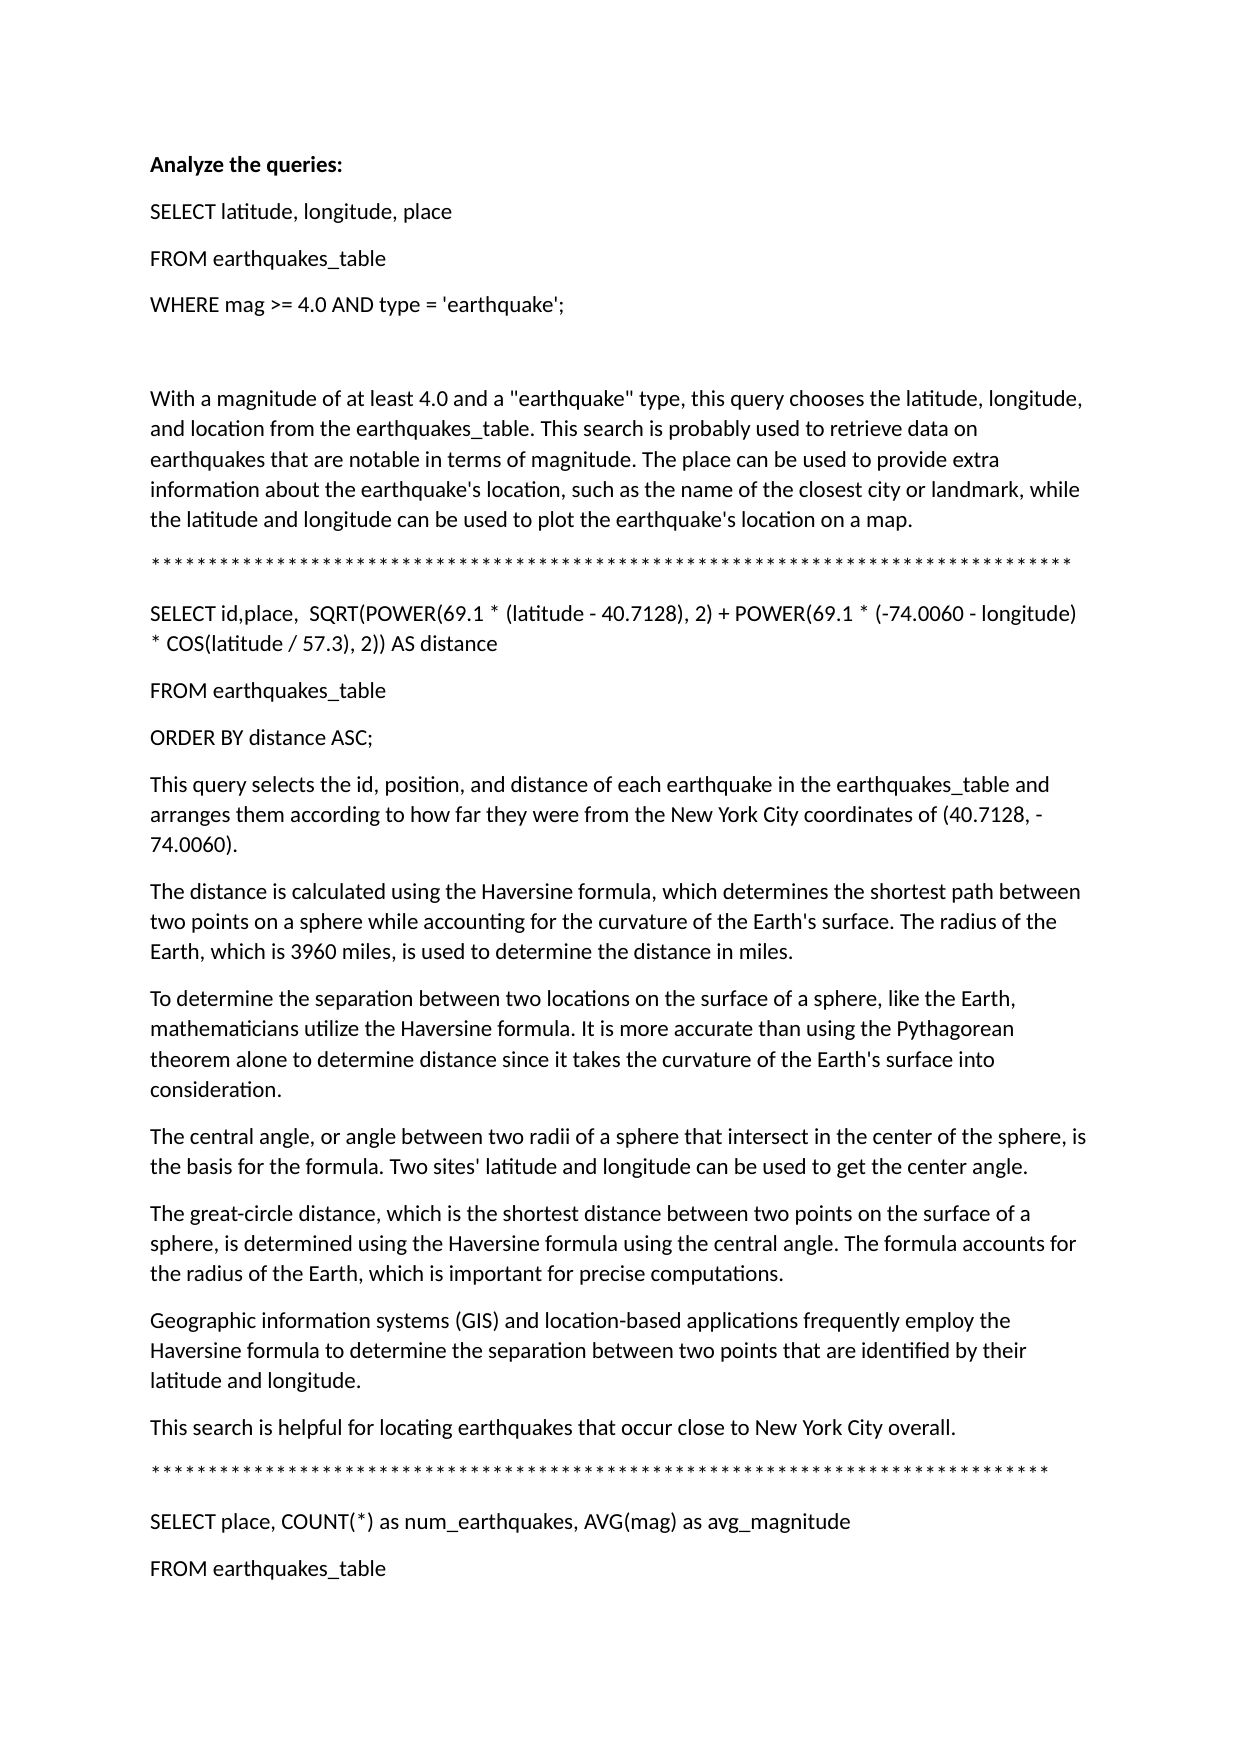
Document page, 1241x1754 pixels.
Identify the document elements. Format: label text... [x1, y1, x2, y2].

text Analyze the queries: [150, 150, 1090, 178]
text The distance is calculated using the Haversine formula, which determines the shortest path between two points on a sphere while accounting for the curvature of the Earth's surface. The radius of the Earth, which is 3960 miles, is used to determine the distance in miles. [150, 877, 1090, 966]
text FROM earthquakes_table [150, 676, 1090, 704]
text FROM earthquakes_table [150, 244, 1090, 272]
text SELECT place, COUNT(*) as num_earthquakes, AVG(mag) as avg_magnitude [150, 1507, 1090, 1535]
text Geographic information systems (GIS) and location-based applications frequently employ the Haversine formula to determine the separation between two points that are identified by their latitude and longitude. [150, 1306, 1090, 1395]
text This query selects the id, position, and distance of each earthquake in the earthquakes_table and arranges them according to how far they were from the New York City coordinates of (40.7128, -74.0060). [150, 770, 1090, 858]
text ********************************************************************************* [150, 552, 1090, 580]
text FROM earthquakes_table [150, 1554, 1090, 1582]
text The great-circle distance, which is the shortest distance between two points on the surface of a sphere, is determined using the Haversine formula using the central angle. The formula accounts for the radius of the Earth, which is important for precise computations. [150, 1199, 1090, 1287]
text WHERE mag >= 4.0 AND type = 'earthquake'; [150, 291, 1090, 319]
text The central angle, or angle between two radii of a sphere that intersect in the center of the sphere, is the basis for the formula. Two sites' latitude and longitude can be used to get the center angle. [150, 1122, 1090, 1180]
text ******************************************************************************* [150, 1460, 1090, 1488]
text SELECT latitude, longitude, place [150, 197, 1090, 225]
text With a magnitude of at least 4.0 and a "earthquake" type, this query chooses the latitude, longitude, and location from the earthquakes_table. This search is probably used to retrieve data on earthquakes that are notable in terms of magnitude. The place can be used to provide extra information about the earthquake's location, such as the name of the closest city or landmark, while the latitude and longitude can be used to plot the earthquake's location on a map. [150, 384, 1090, 533]
text ORDER BY distance ASC; [150, 723, 1090, 751]
text SELECT id,place, SQRT(POWER(69.1 * (latitude - 40.7128), 2) + POWER(69.1 * (-74.0060 - longitude) * COS(latitude / 57.3), 2)) AS distance [150, 599, 1090, 657]
text This search is helpful for locating earthquakes that occur close to New York City overall. [150, 1413, 1090, 1442]
text To determine the separation between two locations on the surface of a sphere, like the Earth, mathematicians utilize the Haversine formula. It is more accurate than using the Pythagorean theorem alone to determine distance since it takes the curvature of the Earth's surface into consideration. [150, 984, 1090, 1103]
